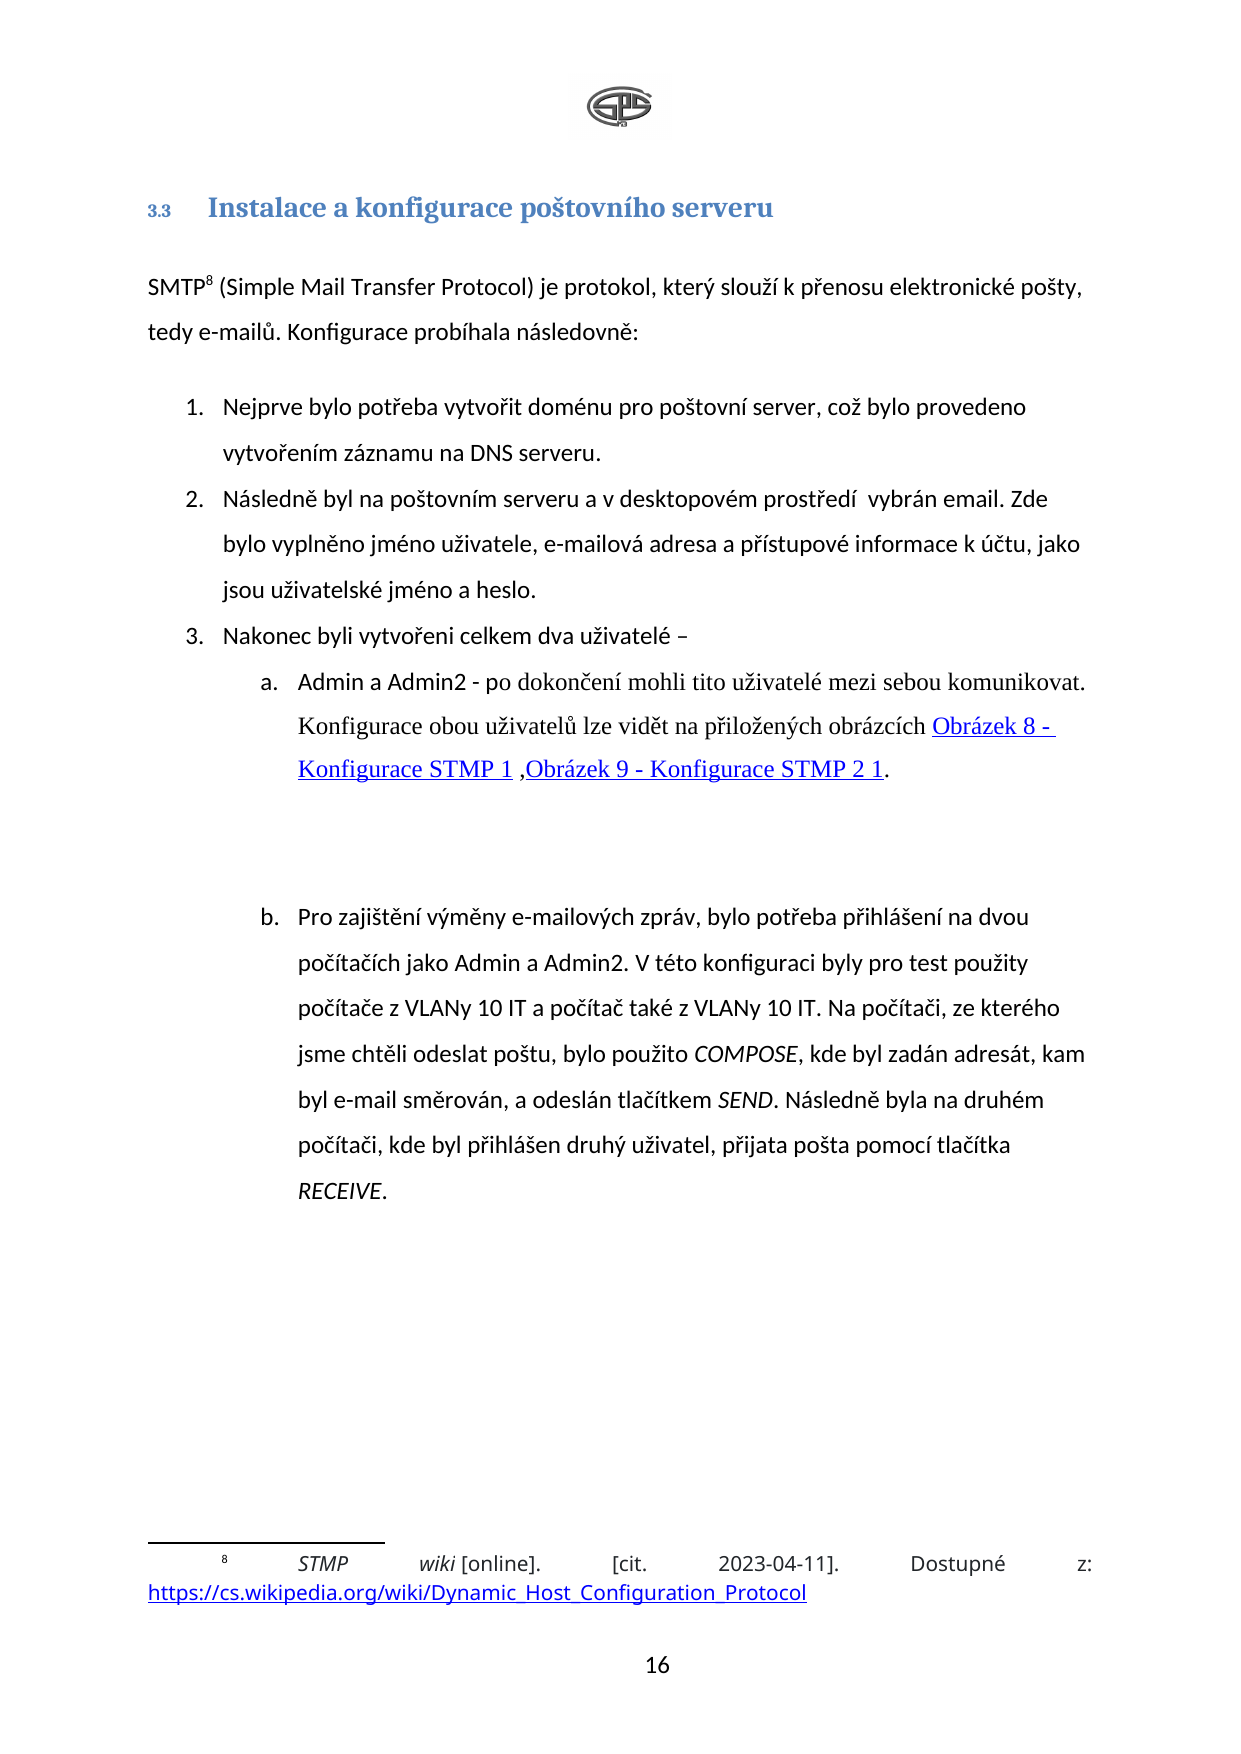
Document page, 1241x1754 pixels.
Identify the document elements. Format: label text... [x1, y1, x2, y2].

list Pro zajištění výměny e-mailových zpráv, bylo potřeba přihlášení na dvou počítačích jako Admin a Admin2. V této konfiguraci byly pro test použity počítače z VLANy 10 IT a počítač také z VLANy 10 IT. Na počítači, ze kterého jsme chtěli odeslat poštu, bylo použito COMPOSE, kde byl zadán adresát, kam byl e-mail směrován, a odeslán tlačítkem SEND. Následně byla na druhém počítači, kde byl přihlášen druhý uživatel, přijata pošta pomocí tlačítka RECEIVE. [260, 988, 1093, 1293]
list Nejprve bylo potřeba vytvořit doménu pro poštovní server, což bylo provedeno vytvořením záznamu na DNS serveru. [185, 391, 1093, 468]
subtitle Instalace a konfigurace poštovního serveru [148, 191, 1093, 225]
text SMTP (Simple Mail Transfer Protocol) je protokol, který slouží k přenosu elektronické pošty, tedy e-mailů. Konfigurace probíhala následovně: [148, 271, 1093, 347]
list Admin a Admin2 - po dokončení mohli tito uživatelé mezi sebou komunikovat. Konfigurace obou uživatelů lze vidět na přiložených obrázcích Obrázek 8 - Konfigurace STMP 1 ,Obrázek 9 - Konfigurace STMP 2 1. [260, 753, 1093, 870]
list Následně byl na poštovním serveru a v desktopovém prostředí vybrán email. Zde bylo vyplněno jméno uživatele, e-mailová adresa a přístupové informace k účtu, jako jsou uživatelské jméno a heslo. [185, 512, 1093, 634]
list Nakonec byli vytvořeni celkem dva uživatelé – [185, 678, 1093, 709]
picture [567, 73, 673, 140]
